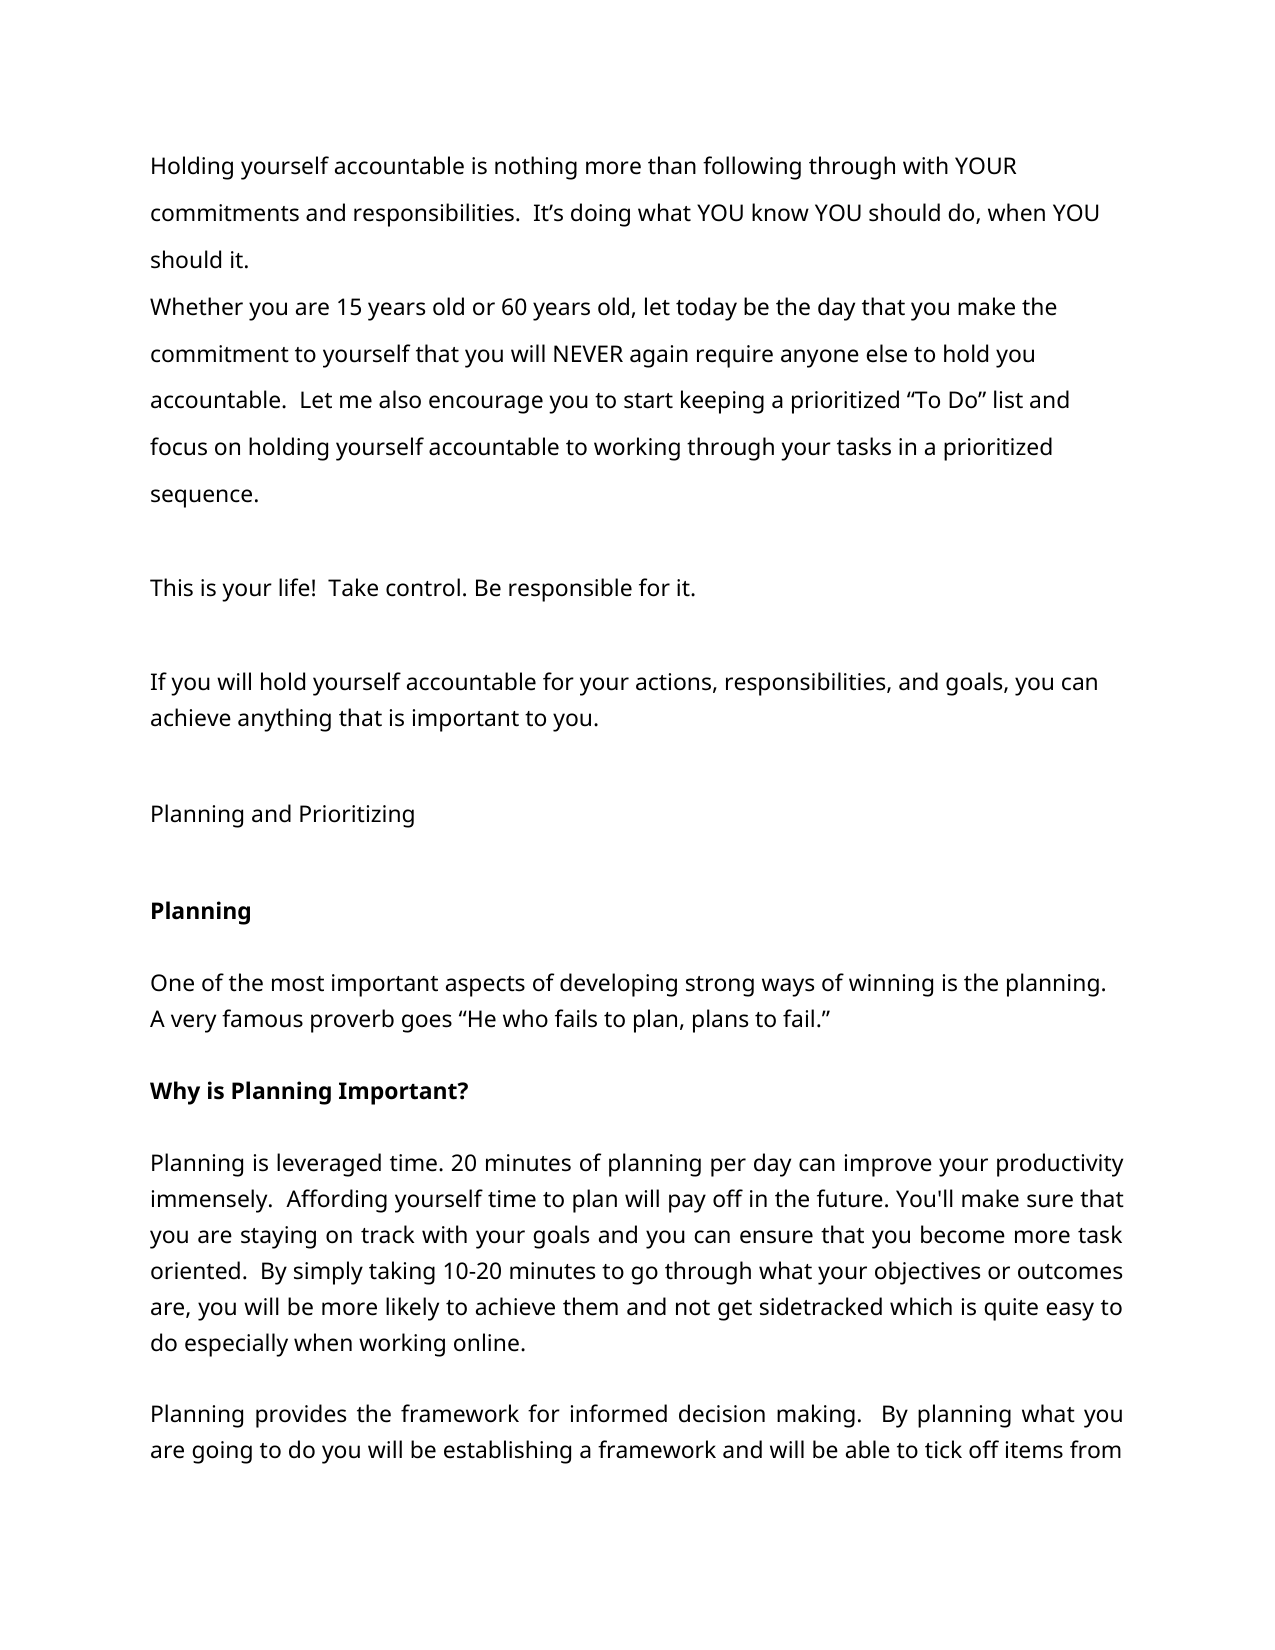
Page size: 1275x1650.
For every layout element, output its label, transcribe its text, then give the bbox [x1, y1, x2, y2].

text If you will hold yourself accountable for your actions, responsibilities, and goals, you can achieve anything that is important to you. [150, 666, 1125, 733]
text Planning and Prioritizing [150, 798, 1125, 830]
text Planning is leveraged time. 20 minutes of planning per day can improve your productivity immensely. Affording yourself time to plan will pay off in the future. You'll make sure that you are staying on track with your goals and you can ensure that you become more task oriented. By simply taking 10-20 minutes to go through what your objectives or outcomes are, you will be more likely to achieve them and not get sidetracked which is quite easy to do especially when working online. [150, 1147, 1125, 1358]
text Why is Planning Important? [150, 1075, 1125, 1106]
text Holding yourself accountable is nothing more than following through with YOUR commitments and responsibilities. It’s doing what YOU know YOU should do, when YOU should it. [150, 150, 1125, 275]
text Planning [150, 895, 1125, 927]
text One of the most important aspects of developing strong ways of winning is the planning. [150, 967, 1125, 998]
text A very famous proverb goes “He who fails to plan, plans to fail.” [150, 1003, 1125, 1034]
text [150, 1398, 1125, 1466]
text This is your life! Take control. Be responsible for it. [150, 572, 1125, 603]
text Whether you are 15 years old or 60 years old, let today be the day that you make the commitment to yourself that you will NEVER again require anyone else to hold you accountable. Let me also encourage you to start keeping a prioritized “To Do” list and focus on holding yourself accountable to working through your tasks in a prioritized sequence. [150, 291, 1125, 509]
